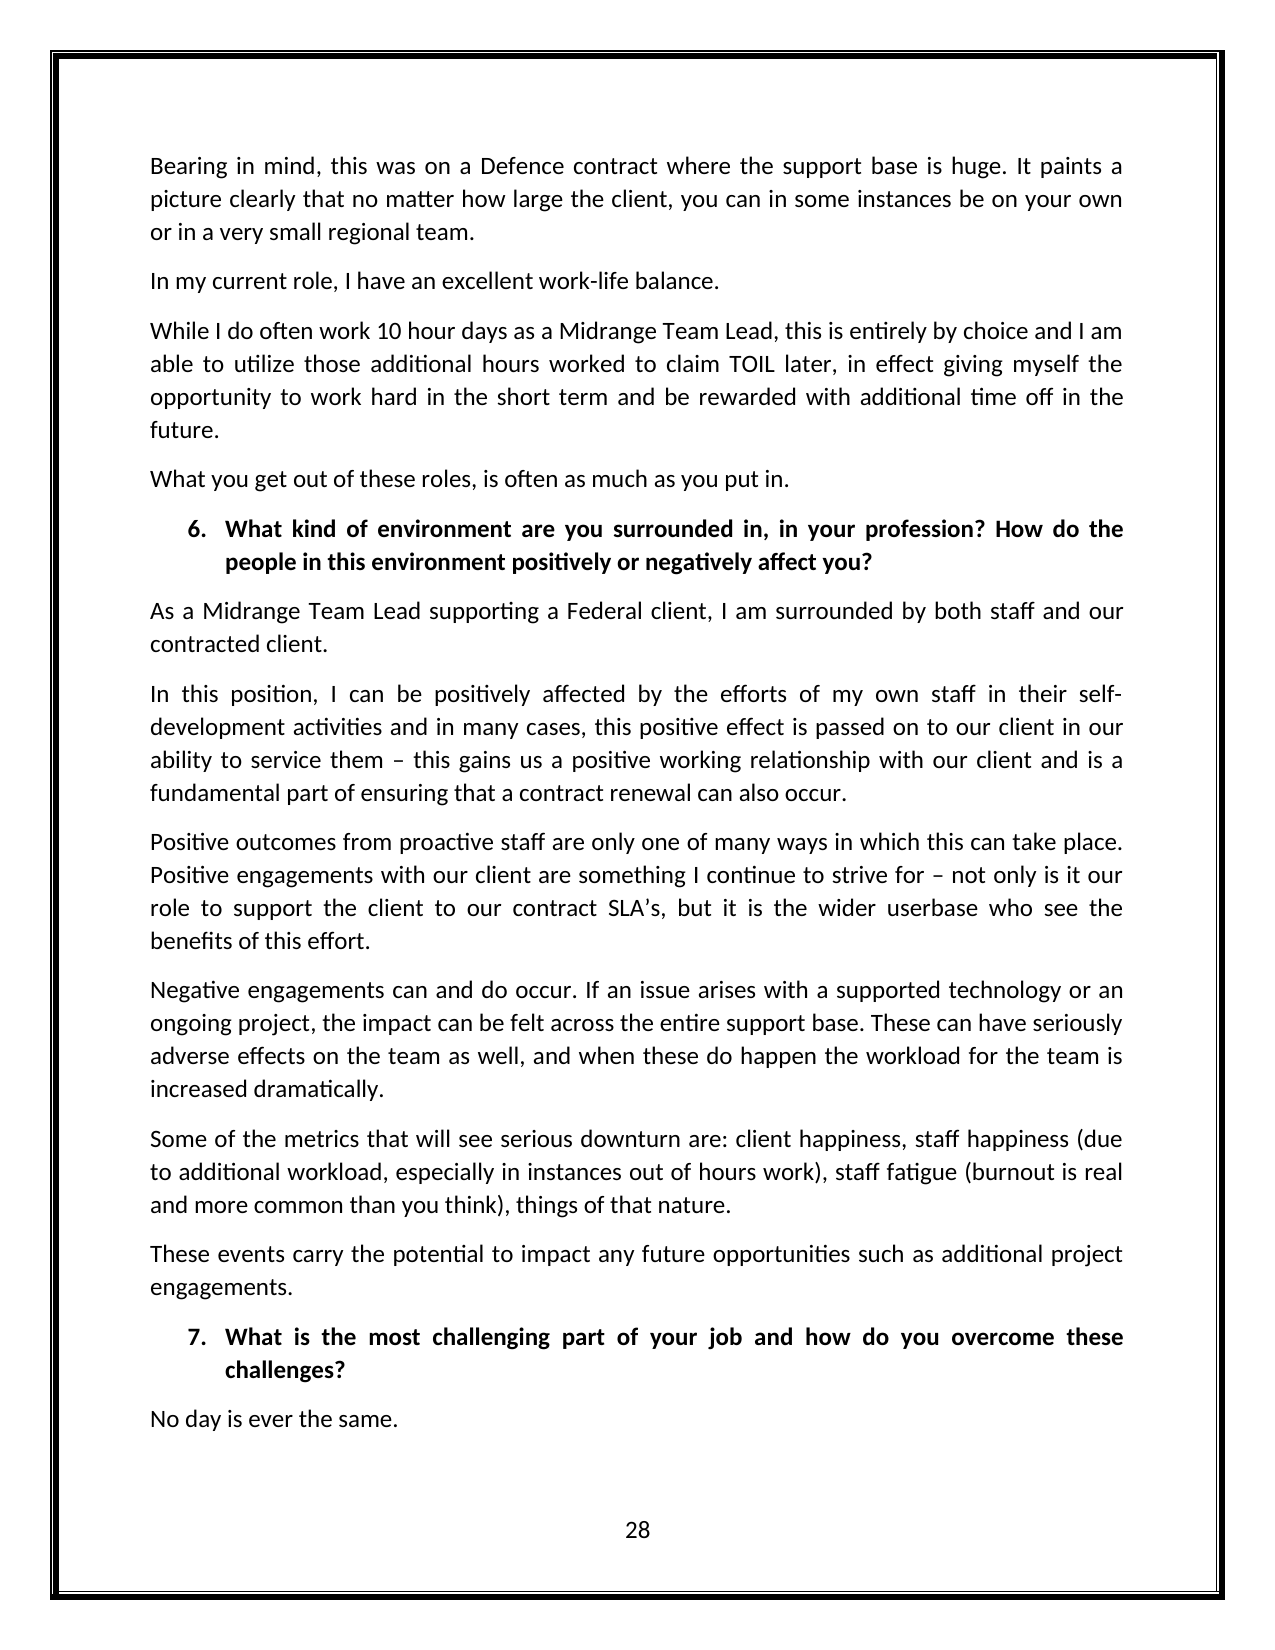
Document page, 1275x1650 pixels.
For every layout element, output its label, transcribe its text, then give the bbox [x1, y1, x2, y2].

list What kind of environment are you surrounded in, in your profession? How do the people in this environment positively or negatively affect you? [187, 513, 1125, 576]
text While I do often work 10 hour days as a Midrange Team Lead, this is entirely by choice and I am able to utilize those additional hours worked to claim TOIL later, in effect giving myself the opportunity to work hard in the short term and be rewarded with additional time off in the future. [150, 315, 1125, 444]
text As a Midrange Team Lead supporting a Federal client, I am surrounded by both staff and our contracted client. [150, 595, 1125, 659]
text Some of the metrics that will see serious downturn are: client happiness, staff happiness (due to additional workload, especially in instances out of hours work), staff fatigue (burnout is real and more common than you think), things of that nature. [150, 1123, 1125, 1219]
text Positive outcomes from proactive staff are only one of many ways in which this can take place. Positive engagements with our client are something I continue to strive for – not only is it our role to support the client to our contract SLA’s, but it is the wider userbase who see the benefits of this effort. [150, 826, 1125, 956]
text These events carry the potential to impact any future opportunities such as additional project engagements. [150, 1238, 1125, 1302]
text What you get out of these roles, is often as much as you put in. [150, 463, 1125, 494]
text No day is ever the same. [150, 1403, 1125, 1434]
text In this position, I can be positively affected by the efforts of my own staff in their self-development activities and in many cases, this positive effect is passed on to our client in our ability to service them – this gains us a positive working relationship with our client and is a fundamental part of ensuring that a contract renewal can also occur. [150, 678, 1125, 807]
list What is the most challenging part of your job and how do you overcome these challenges? [187, 1321, 1125, 1384]
text Negative engagements can and do occur. If an issue arises with a supported technology or an ongoing project, the impact can be felt across the entire support base. These can have seriously adverse effects on the team as well, and when these do happen the workload for the team is increased dramatically. [150, 974, 1125, 1104]
text Bearing in mind, this was on a Defence contract where the support base is huge. It paints a picture clearly that no matter how large the client, you can in some instances be on your own or in a very small regional team. [150, 150, 1125, 246]
text In my current role, I have an excellent work-life balance. [150, 265, 1125, 296]
